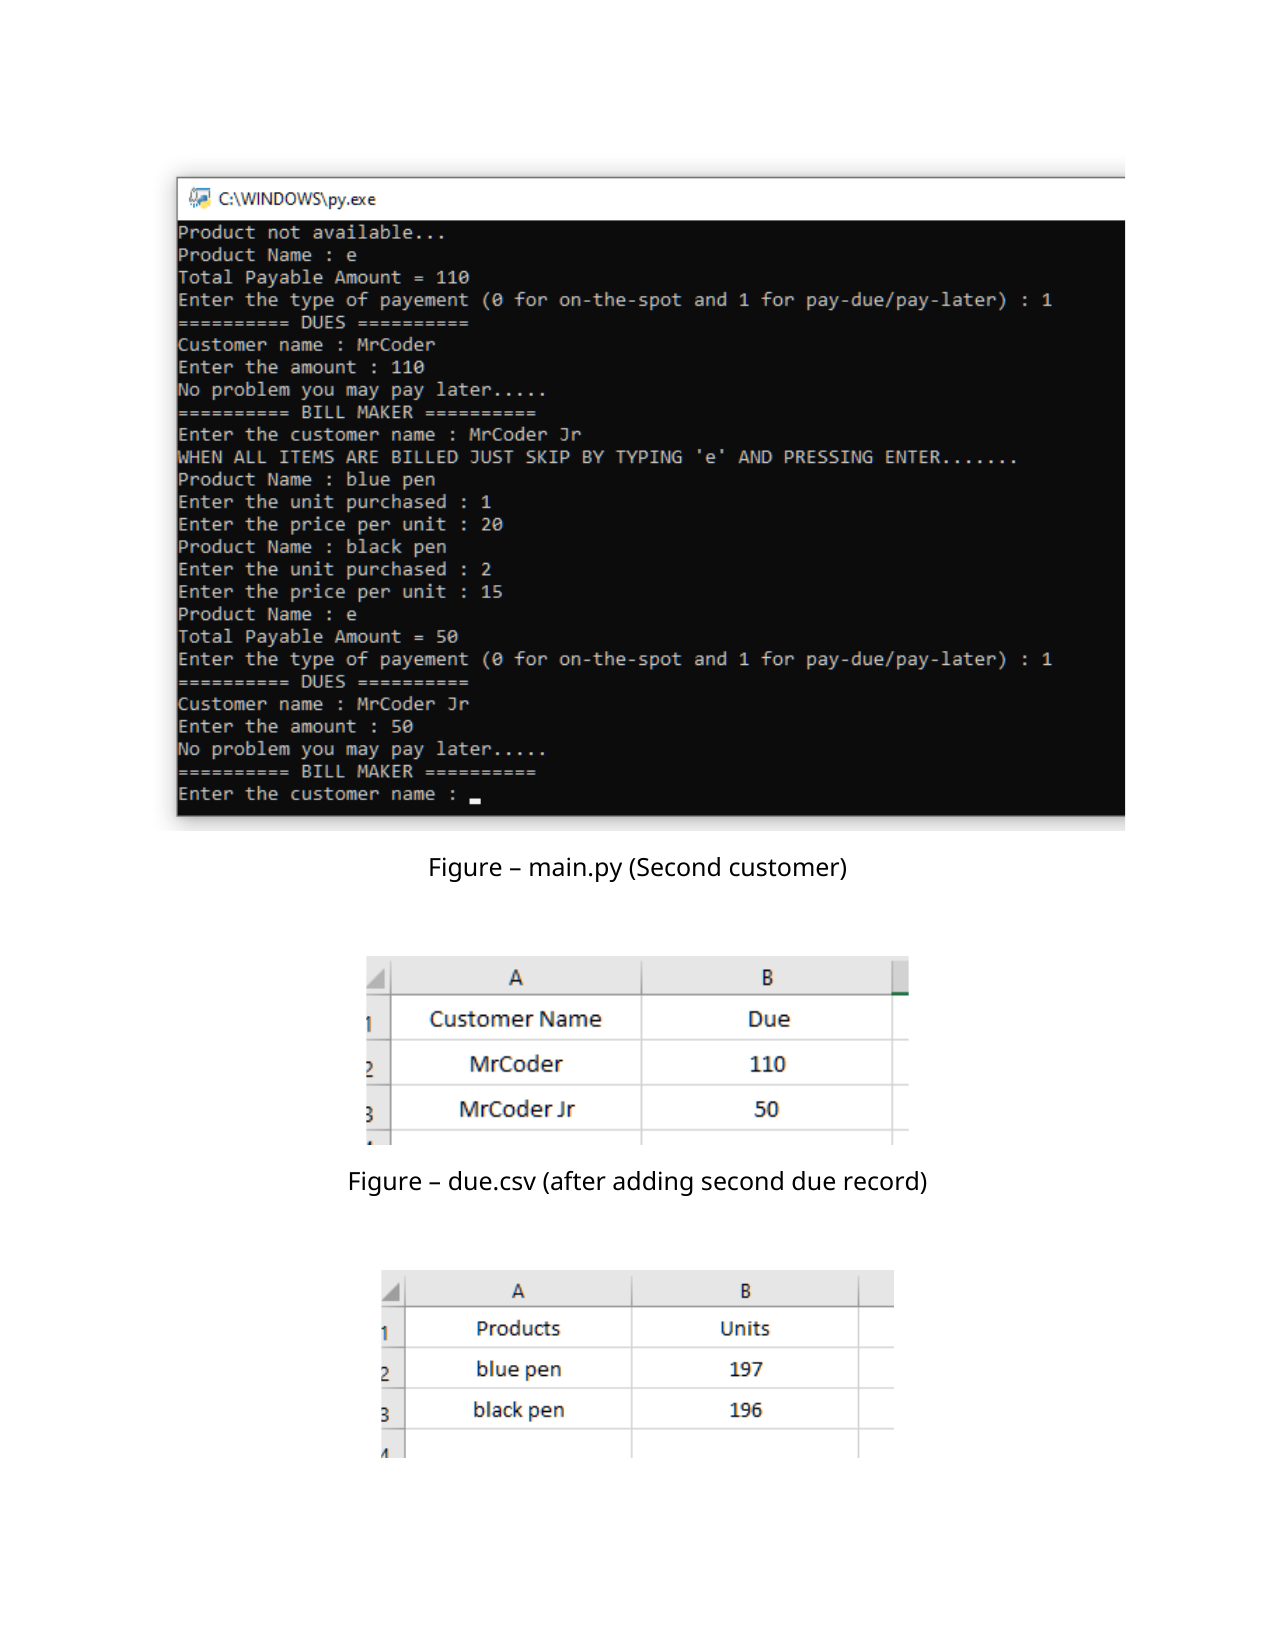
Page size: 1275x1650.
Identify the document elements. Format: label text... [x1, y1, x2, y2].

picture [150, 150, 1125, 831]
text Figure – main.py (Second customer) [150, 850, 1125, 884]
text Figure – due.csv (after adding second due record) [150, 1164, 1125, 1198]
picture [366, 956, 909, 1145]
picture [381, 1270, 894, 1458]
